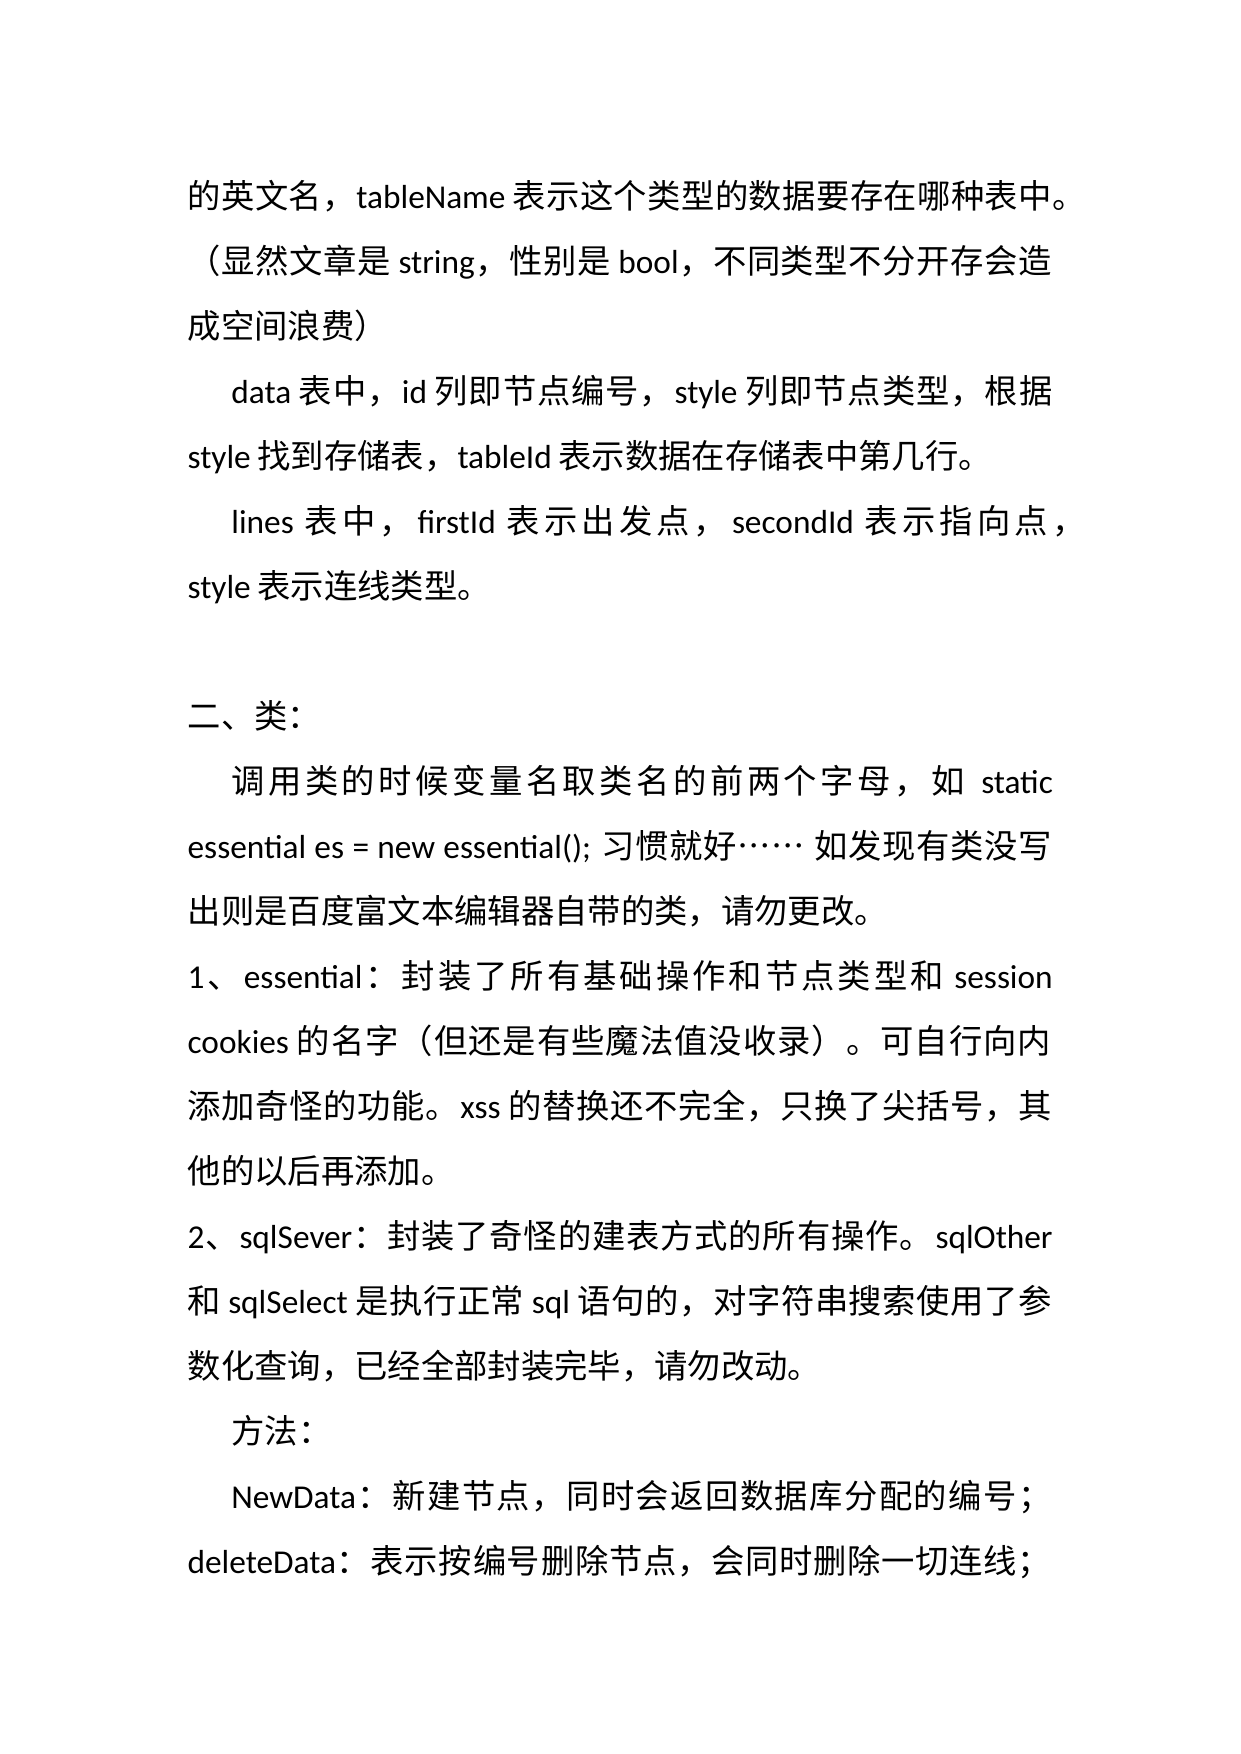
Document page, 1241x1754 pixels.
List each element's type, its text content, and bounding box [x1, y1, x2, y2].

list lines表中，firstId表示出发点，secondId表示指向点，style表示连线类型。 [187, 487, 1053, 617]
list data表中，id列即节点编号，style列即节点类型，根据style找到存储表，tableId表示数据在存储表中第几行。 [187, 357, 1053, 487]
list 2、sqlSever：封装了奇怪的建表方式的所有操作。sqlOther和sqlSelect是执行正常sql语句的，对字符串搜索使用了参数化查询，已经全部封装完毕，请勿改动。 [187, 1202, 1053, 1397]
list style表中，id表示类型的数字形式，styleName表示类型的英文名，tableName表示这个类型的数据要存在哪种表中。（显然文章是string，性别是bool，不同类型不分开存会造成空间浪费） [187, 162, 1053, 357]
list 1、essential：封装了所有基础操作和节点类型和session cookies的名字（但还是有些魔法值没收录）。可自行向内添加奇怪的功能。xss的替换还不完全，只换了尖括号，其他的以后再添加。 [187, 942, 1053, 1202]
list 类： [187, 682, 1053, 747]
list 方法： [187, 1397, 1053, 1462]
list 调用类的时候变量名取类名的前两个字母，如 static essential es = new essential(); 习惯就好…… 如发现有类没写出则是百度富文本编辑器自带的类，请勿更改。 [187, 747, 1053, 942]
list NewData：新建节点，同时会返回数据库分配的编号；deleteData：表示按编号删除节点，会同时删除一切连线；deleteLines请与getLines配合使用；带get的均为按条件查询指定内容。其他方法可以自解释。 [187, 1462, 1053, 1592]
